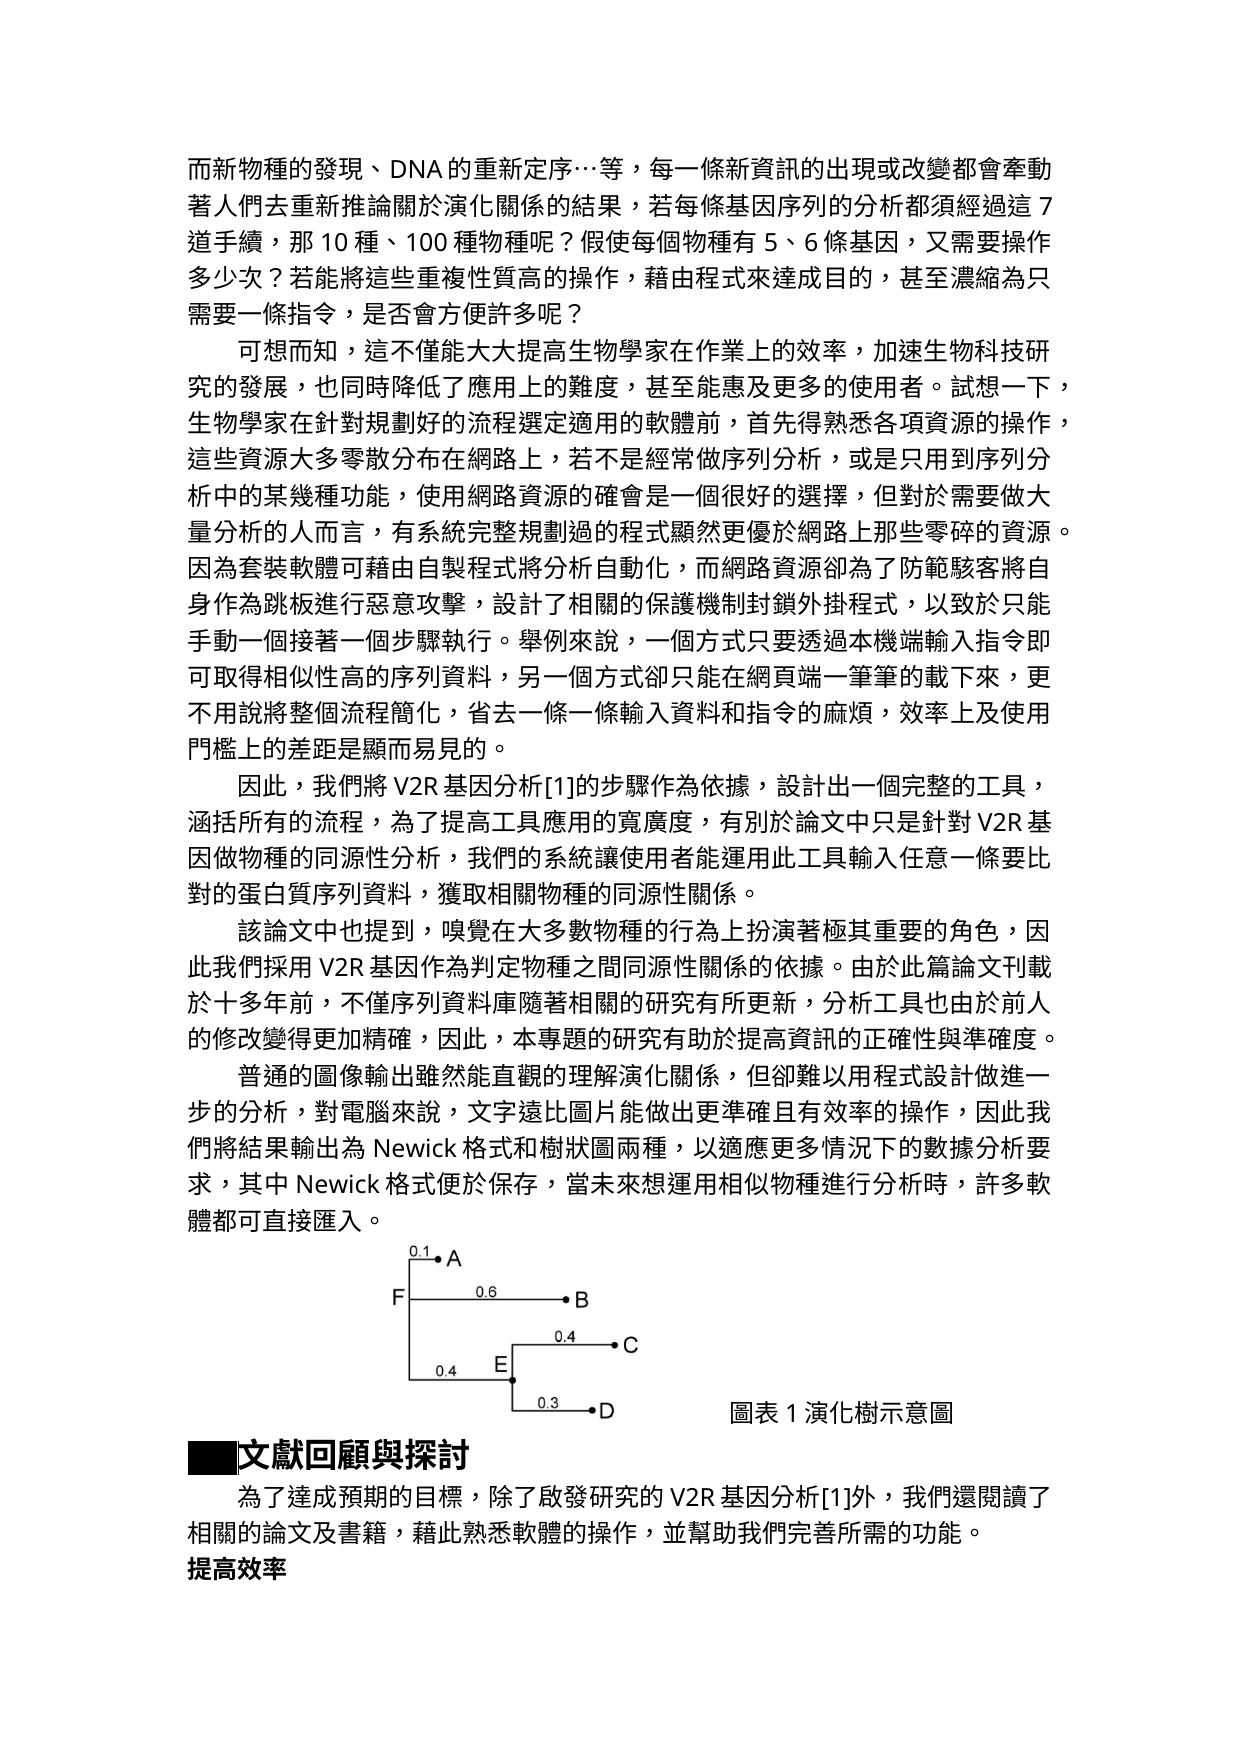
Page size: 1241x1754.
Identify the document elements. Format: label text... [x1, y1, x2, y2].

text 為了達成預期的目標，除了啟發研究的V2R基因分析[1]外，我們還閱讀了相關的論文及書籍，藉此熟悉軟體的操作，並幫助我們完善所需的功能。 [187, 1477, 1053, 1550]
text 該論文中也提到，嗅覺在大多數物種的行為上扮演著極其重要的角色，因此我們採用V2R基因作為判定物種之間同源性關係的依據。由於此篇論文刊載於十多年前，不僅序列資料庫隨著相關的研究有所更新，分析工具也由於前人的修改變得更加精確，因此，本專題的研究有助於提高資訊的正確性與準確度。 [187, 911, 1053, 1056]
text 普通的圖像輸出雖然能直觀的理解演化關係，但卻難以用程式設計做進一步的分析，對電腦來說，文字遠比圖片能做出更準確且有效率的操作，因此我們將結果輸出為Newick格式和樹狀圖兩種，以適應更多情況下的數據分析要求，其中Newick格式便於保存，當未來想運用相似物種進行分析時，許多軟體都可直接匯入。 [187, 1056, 1053, 1237]
text 可想而知，這不僅能大大提高生物學家在作業上的效率，加速生物科技研究的發展，也同時降低了應用上的難度，甚至能惠及更多的使用者。試想一下，生物學家在針對規劃好的流程選定適用的軟體前，首先得熟悉各項資源的操作，這些資源大多零散分布在網路上，若不是經常做序列分析，或是只用到序列分析中的某幾種功能，使用網路資源的確會是一個很好的選擇，但對於需要做大量分析的人而言，有系統完整規劃過的程式顯然更優於網路上那些零碎的資源。因為套裝軟體可藉由自製程式將分析自動化，而網路資源卻為了防範駭客將自身作為跳板進行惡意攻擊，設計了相關的保護機制封鎖外掛程式，以致於只能手動一個接著一個步驟執行。舉例來說，一個方式只要透過本機端輸入指令即可取得相似性高的序列資料，另一個方式卻只能在網頁端一筆筆的載下來，更不用說將整個流程簡化，省去一條一條輸入資料和指令的麻煩，效率上及使用門檻上的差距是顯而易見的。 [187, 331, 1053, 766]
text 提高效率 [187, 1550, 1053, 1586]
subtitle 文獻回顧與探討 [187, 1429, 1053, 1477]
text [187, 150, 1053, 331]
picture [336, 1237, 729, 1422]
text 因此，我們將V2R基因分析[1]的步驟作為依據，設計出一個完整的工具，涵括所有的流程，為了提高工具應用的寬廣度，有別於論文中只是針對V2R基因做物種的同源性分析，我們的系統讓使用者能運用此工具輸入任意一條要比對的蛋白質序列資料，獲取相關物種的同源性關係。 [187, 766, 1053, 911]
